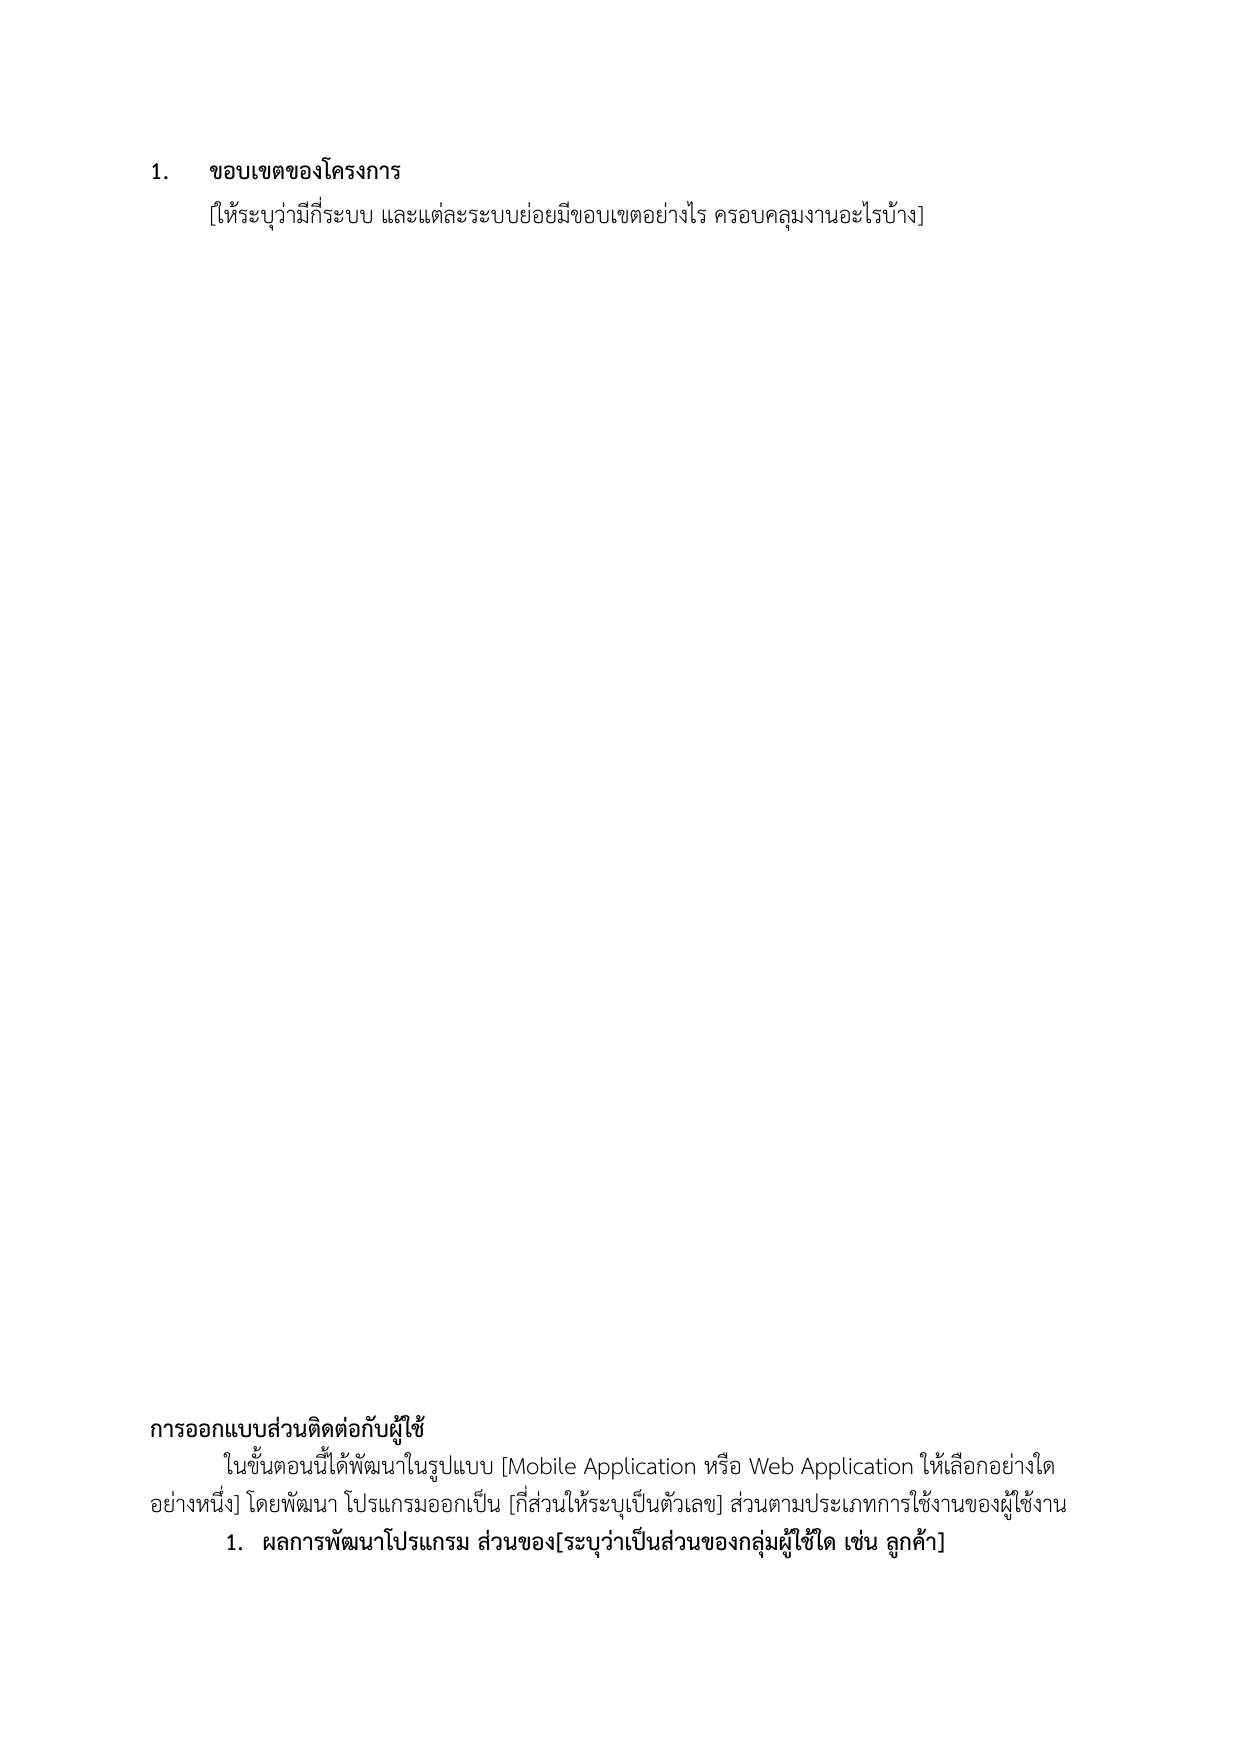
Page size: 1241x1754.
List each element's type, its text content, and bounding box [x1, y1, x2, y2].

list ขอบเขตของโครงการ [150, 150, 1090, 194]
text ในขั้นตอนนี้ได้พัฒนาในรูปแบบ [Mobile Application หรือ Web Application ให้เลือกอย่างใด อย่างหนึ่ง] โดยพัฒนา โปรแกรมออกเป็น [กี่ส่วนให้ระบุเป็นตัวเลข] ส่วนตามประเภทการใช้งานของผู้ใช้งาน [150, 1445, 1090, 1521]
text [ให้ระบุว่ามีกี่ระบบ และแต่ละระบบย่อยมีขอบเขตอย่างไร ครอบคลุมงานอะไรบ้าง] [150, 194, 1090, 239]
text การออกแบบส่วนติดต่อกับผู้ใช้ [150, 1408, 1090, 1445]
list ผลการพัฒนาโปรแกรม ส่วนของ[ระบุว่าเป็นส่วนของกลุ่มผู้ใช้ใด เช่น ลูกค้า] [225, 1521, 1090, 1558]
